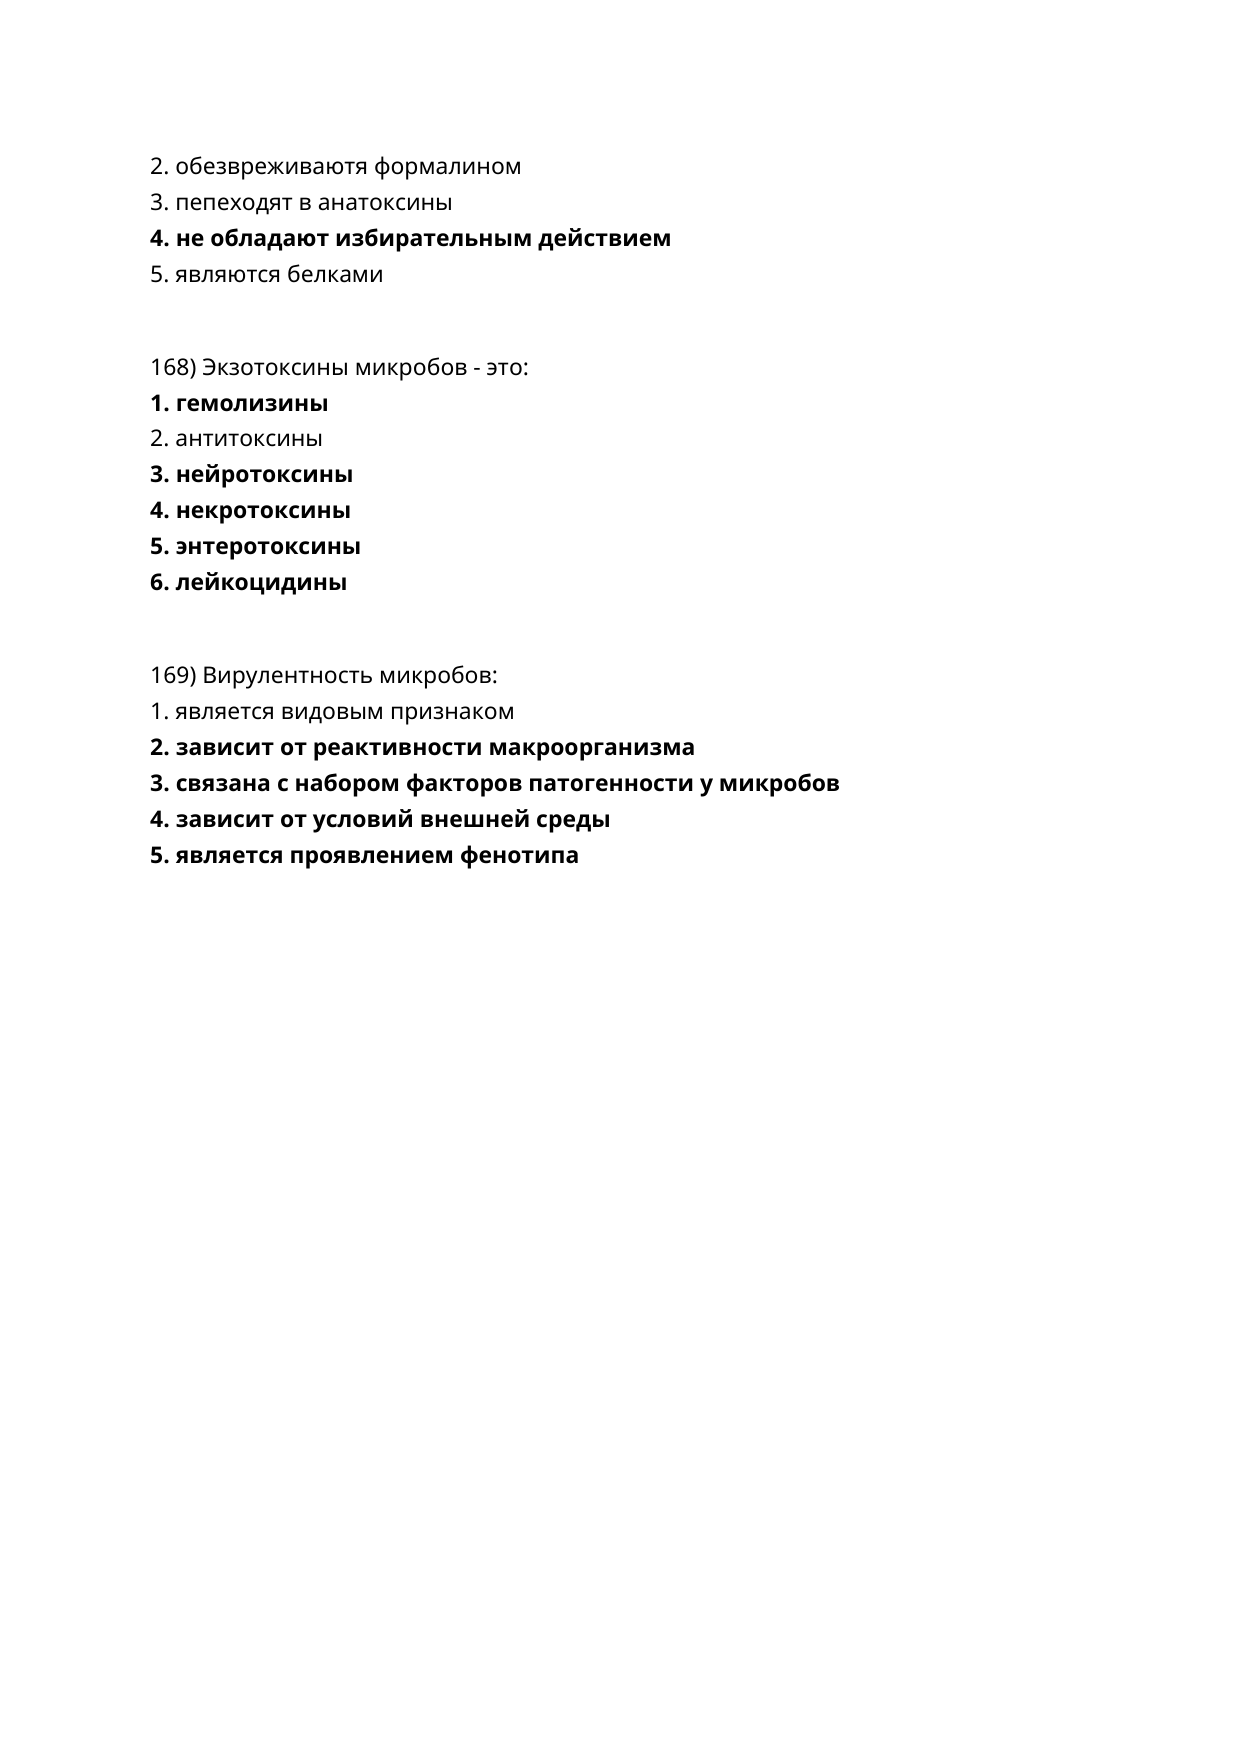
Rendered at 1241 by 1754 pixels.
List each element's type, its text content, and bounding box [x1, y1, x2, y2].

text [150, 150, 1090, 325]
text 168) Экзотоксины микробов - это: 1. гемолизины 2. антитоксины 3. нейротоксины 4. некротоксины 5. энтеротоксины 6. лейкоцидины [150, 351, 1090, 633]
text 169) Вирулентность микробов: 1. является видовым признаком 2. зависит от реактивности макроорганизма 3. связана с набором факторов патогенности у микробов 4. зависит от условий внешней среды 5. является проявлением фенотипа [150, 659, 1090, 906]
